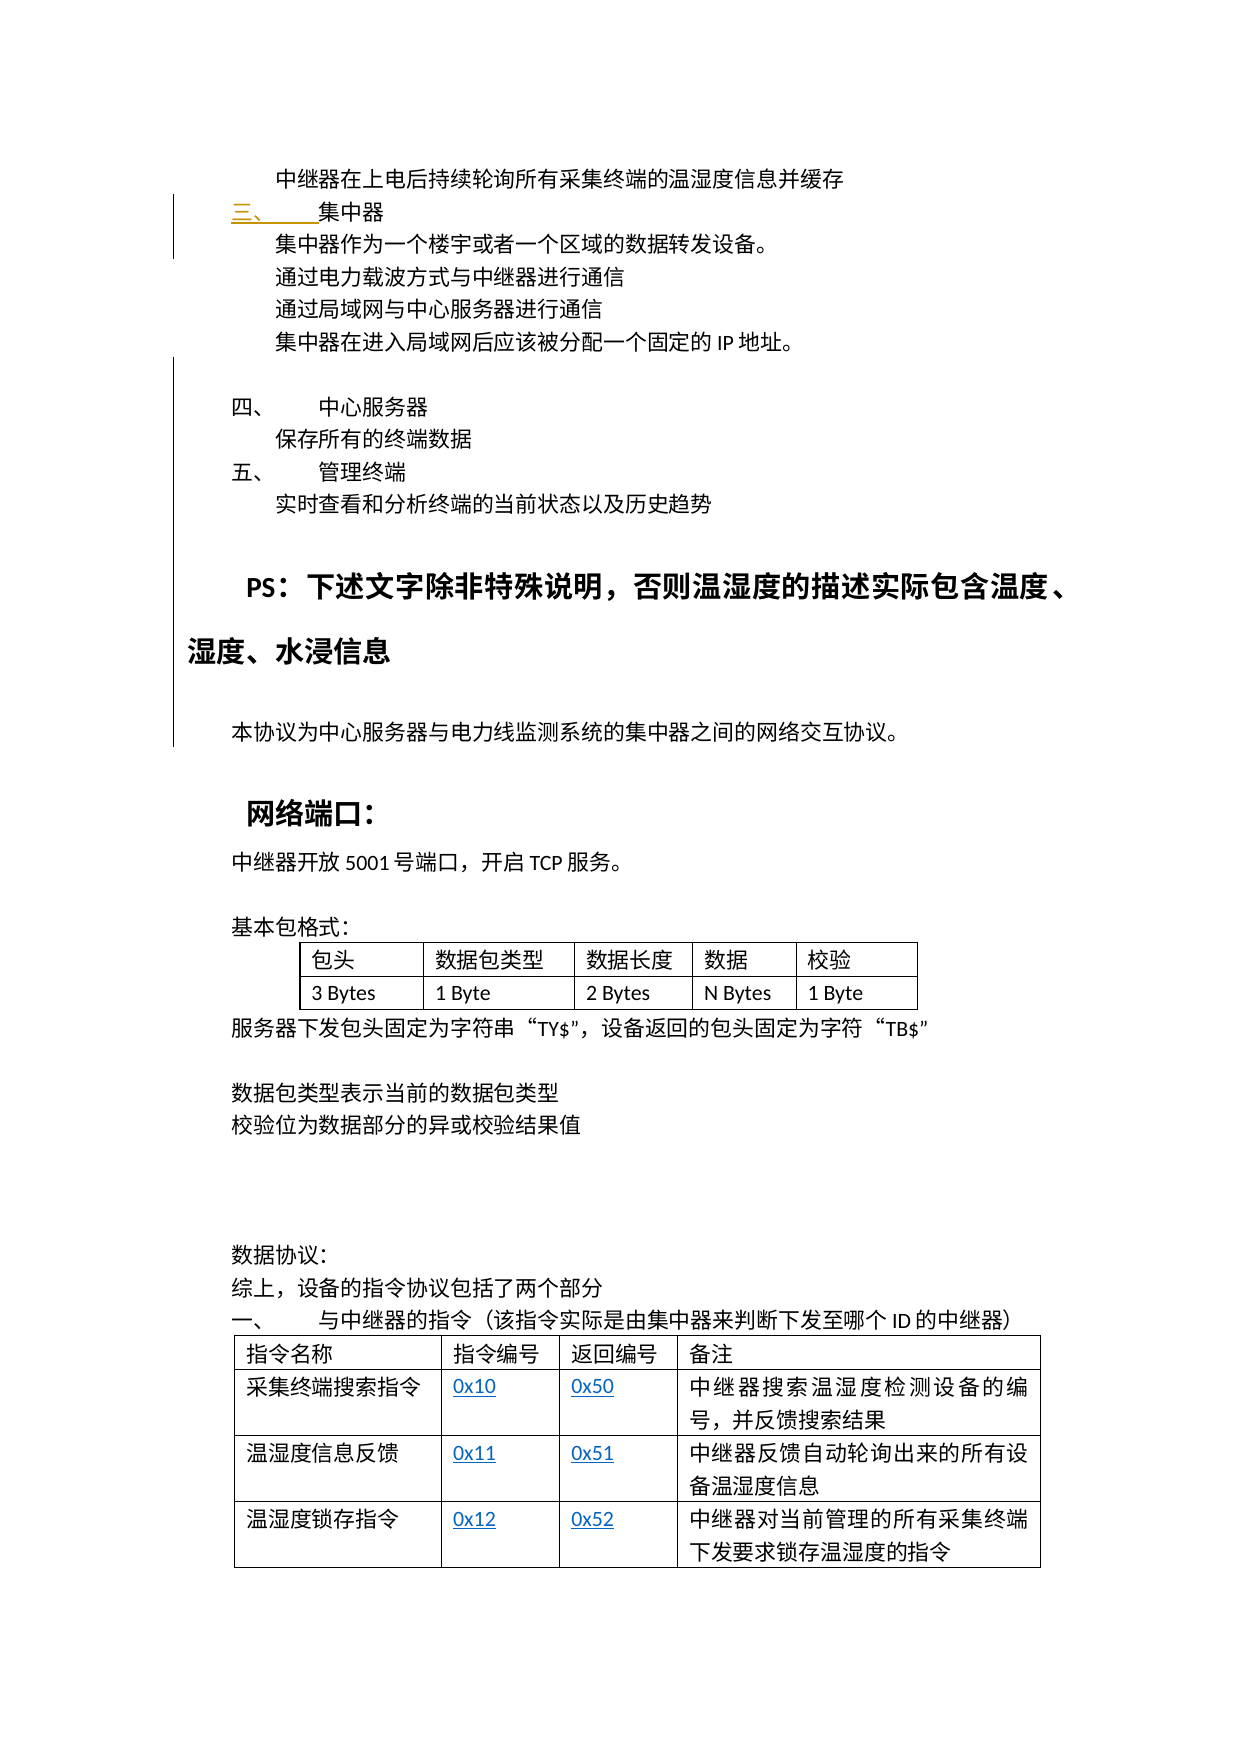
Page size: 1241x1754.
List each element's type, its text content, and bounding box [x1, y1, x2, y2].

text 中继器开放5001号端口，开启TCP 服务。 [187, 844, 1053, 877]
text 服务器下发包头固定为字符串“TY$”，设备返回的包头固定为字符“TB$” [187, 1010, 1053, 1043]
table_cell 0x11 [442, 1436, 559, 1501]
table_header 包头 [301, 943, 423, 976]
text PS：下述文字除非特殊说明，否则温湿度的描述实际包含温度、湿度、水浸信息 [187, 552, 1053, 682]
list 中心服务器 [231, 389, 1053, 422]
text 通过电力载波方式与中继器进行通信 [231, 259, 1053, 292]
table_cell 中继器对当前管理的所有采集终端下发要求锁存温湿度的指令 [678, 1502, 1040, 1567]
text 网络端口： [187, 779, 1053, 844]
table_cell 0x12 [442, 1502, 559, 1567]
text 通过局域网与中心服务器进行通信 [231, 292, 1053, 324]
text 数据包类型表示当前的数据包类型 [187, 1075, 1053, 1108]
table_cell 中继器搜索温湿度检测设备的编号，并反馈搜索结果 [678, 1370, 1040, 1435]
table_cell 0x10 [442, 1370, 559, 1435]
text 本协议为中心服务器与电力线监测系统的集中器之间的网络交互协议。 [187, 714, 1053, 747]
table_cell 中继器反馈自动轮询出来的所有设备温湿度信息 [678, 1436, 1040, 1501]
table_cell 3 Bytes [301, 977, 423, 1009]
table_cell 温湿度信息反馈 [235, 1436, 441, 1501]
table_header 数据长度 [575, 943, 692, 976]
table_cell 采集终端搜索指令 [235, 1370, 441, 1435]
table_cell 1 Byte [797, 977, 917, 1009]
text 基本包格式： [187, 909, 1053, 942]
table_cell 2 Bytes [575, 977, 692, 1009]
text 集中器在进入局域网后应该被分配一个固定的IP地址。 [231, 324, 1053, 357]
list 与中继器的指令（该指令实际是由集中器来判断下发至哪个ID的中继器） [231, 1303, 1053, 1335]
list 保存所有的终端数据 [275, 422, 1053, 454]
table_header 指令编号 [442, 1336, 559, 1369]
table_header 校验 [797, 943, 917, 976]
text 集中器作为一个楼宇或者一个区域的数据转发设备。 [231, 227, 1053, 259]
table_header 返回编号 [560, 1336, 677, 1369]
table_cell 0x50 [560, 1370, 677, 1435]
text 综上，设备的指令协议包括了两个部分 [187, 1270, 1053, 1303]
table_cell N Bytes [693, 977, 796, 1009]
table_header 数据 [693, 943, 796, 976]
text 数据协议： [187, 1238, 1053, 1270]
list 集中器 [231, 194, 1053, 227]
list 中继器在上电后持续轮询所有采集终端的温湿度信息并缓存 [275, 162, 1053, 194]
table_cell 0x51 [560, 1436, 677, 1501]
table_cell 1 Byte [424, 977, 574, 1009]
table_header 备注 [678, 1336, 1040, 1369]
list 管理终端 [231, 454, 1053, 487]
table_header 数据包类型 [424, 943, 574, 976]
list 实时查看和分析终端的当前状态以及历史趋势 [275, 487, 1053, 519]
table_header 指令名称 [235, 1336, 441, 1369]
table_cell 0x52 [560, 1502, 677, 1567]
table_cell 温湿度锁存指令 [235, 1502, 441, 1567]
text 校验位为数据部分的异或校验结果值 [187, 1108, 1053, 1140]
